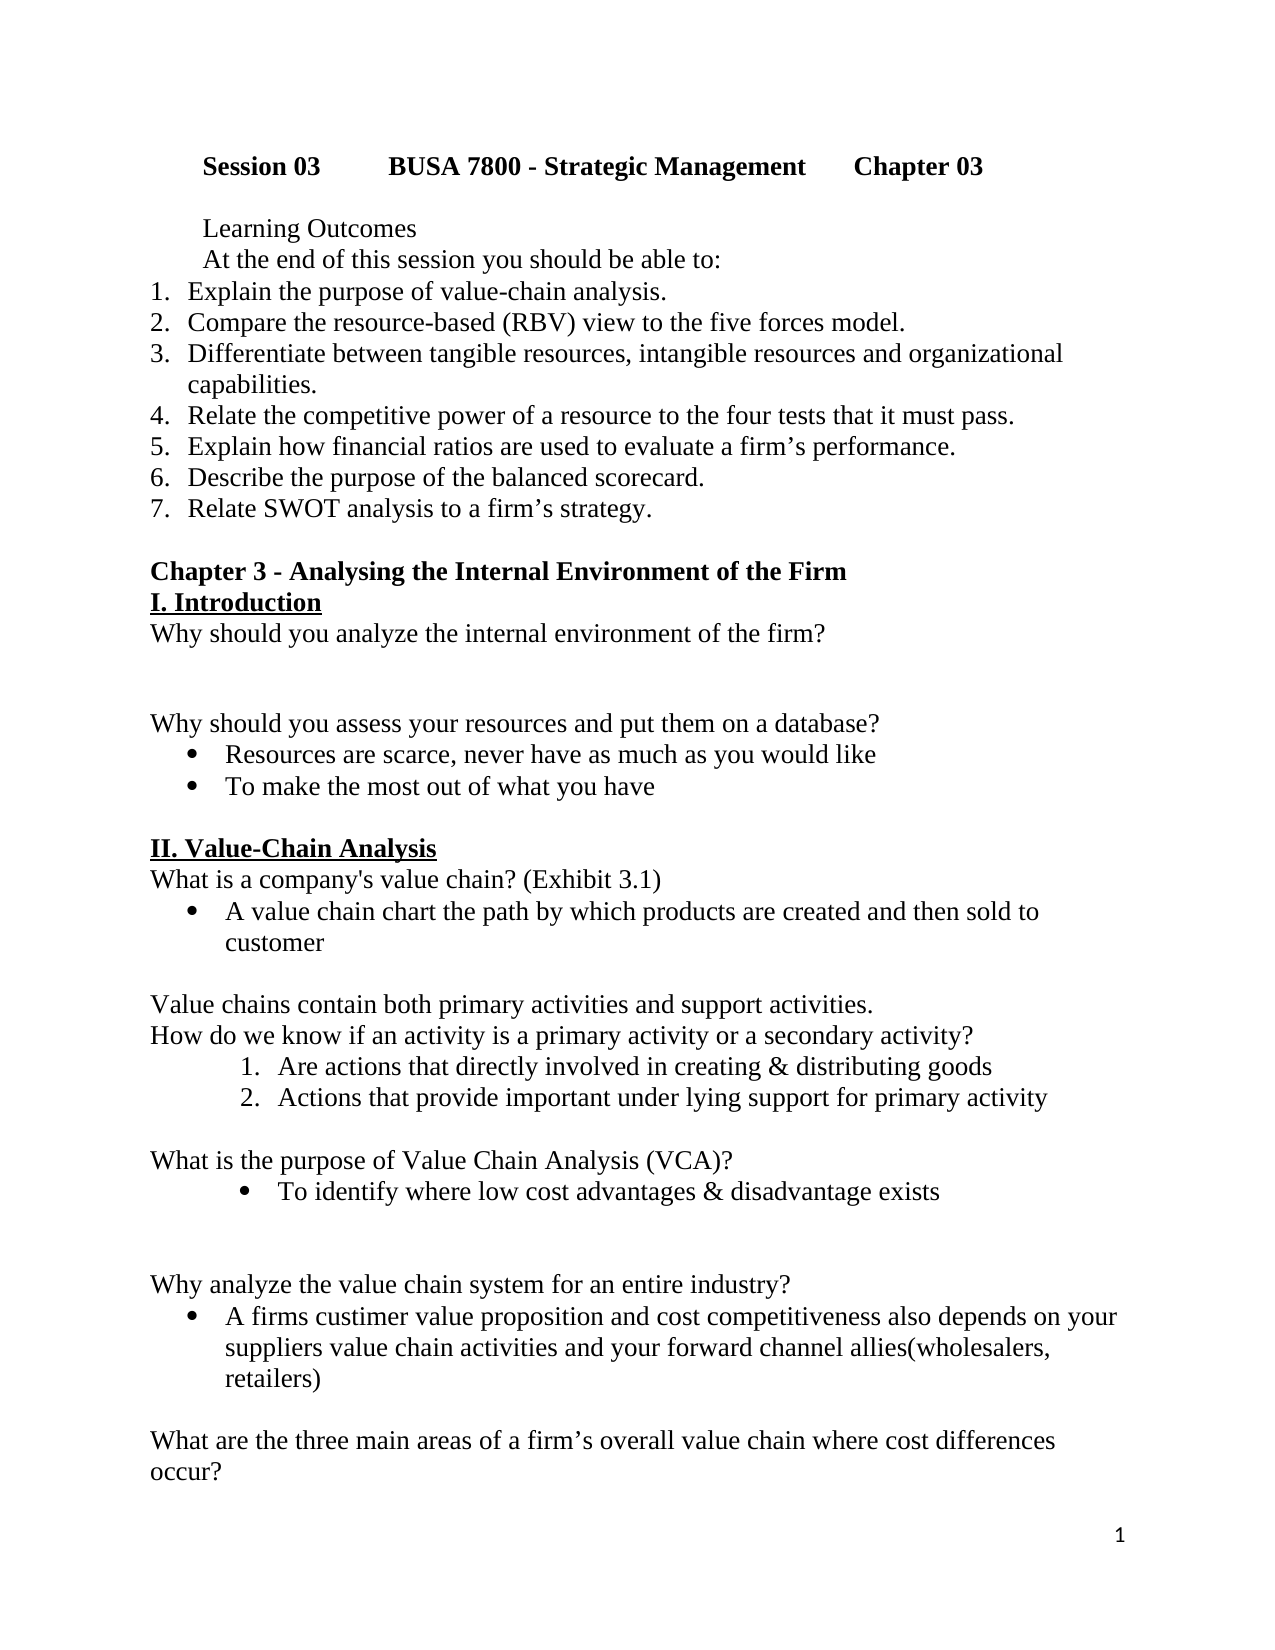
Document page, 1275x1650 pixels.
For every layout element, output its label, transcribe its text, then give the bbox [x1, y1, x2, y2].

text Chapter 3 - Analysing the Internal Environment of the Firm [150, 555, 1125, 586]
list Explain the purpose of value-chain analysis. [150, 274, 1125, 306]
list A firms custimer value proposition and cost competitiveness also depends on your suppliers value chain activities and your forward channel allies(wholesalers, retailers) [187, 1300, 1125, 1393]
list Describe the purpose of the balanced scorecard. [150, 461, 1125, 493]
list Relate the competitive power of a resource to the four tests that it must pass. [150, 399, 1125, 430]
text What is a company's value chain? (Exhibit 3.1) [150, 863, 1125, 894]
list Compare the resource-based (RBV) view to the five forces model. [150, 306, 1125, 337]
list Resources are scarce, never have as much as you would like [187, 739, 1125, 770]
text II. Value-Chain Analysis [150, 832, 1125, 863]
text Why should you assess your resources and put them on a database? [150, 676, 1125, 739]
list Differentiate between tangible resources, intangible resources and organizational capabilities. [150, 337, 1125, 399]
text Why should you analyze the internal environment of the firm? [150, 617, 1125, 676]
text Value chains contain both primary activities and support activities. [150, 988, 1125, 1019]
text How do we know if an activity is a primary activity or a secondary activity? [150, 1019, 1125, 1050]
list Explain how financial ratios are used to evaluate a firm’s performance. [150, 430, 1125, 461]
list To make the most out of what you have [187, 770, 1125, 801]
list Actions that provide important under lying support for primary activity [240, 1082, 1125, 1113]
text At the end of this session you should be able to: [202, 243, 1125, 274]
list To identify where low cost advantages & disadvantage exists [240, 1175, 1125, 1206]
list Relate SWOT analysis to a firm’s strategy. [150, 493, 1125, 524]
list Are actions that directly involved in creating & distributing goods [240, 1050, 1125, 1082]
text What are the three main areas of a firm’s overall value chain where cost differences occur? [150, 1424, 1125, 1487]
list A value chain chart the path by which products are created and then sold to customer [187, 894, 1125, 957]
text Learning Outcomes [202, 212, 1125, 243]
text I. Introduction [150, 586, 1125, 617]
text What is the purpose of Value Chain Analysis (VCA)? [150, 1144, 1125, 1175]
text Why analyze the value chain system for an entire industry? [150, 1268, 1125, 1300]
text Session 03 BUSA 7800 - Strategic Management Chapter 03 [202, 150, 1125, 181]
